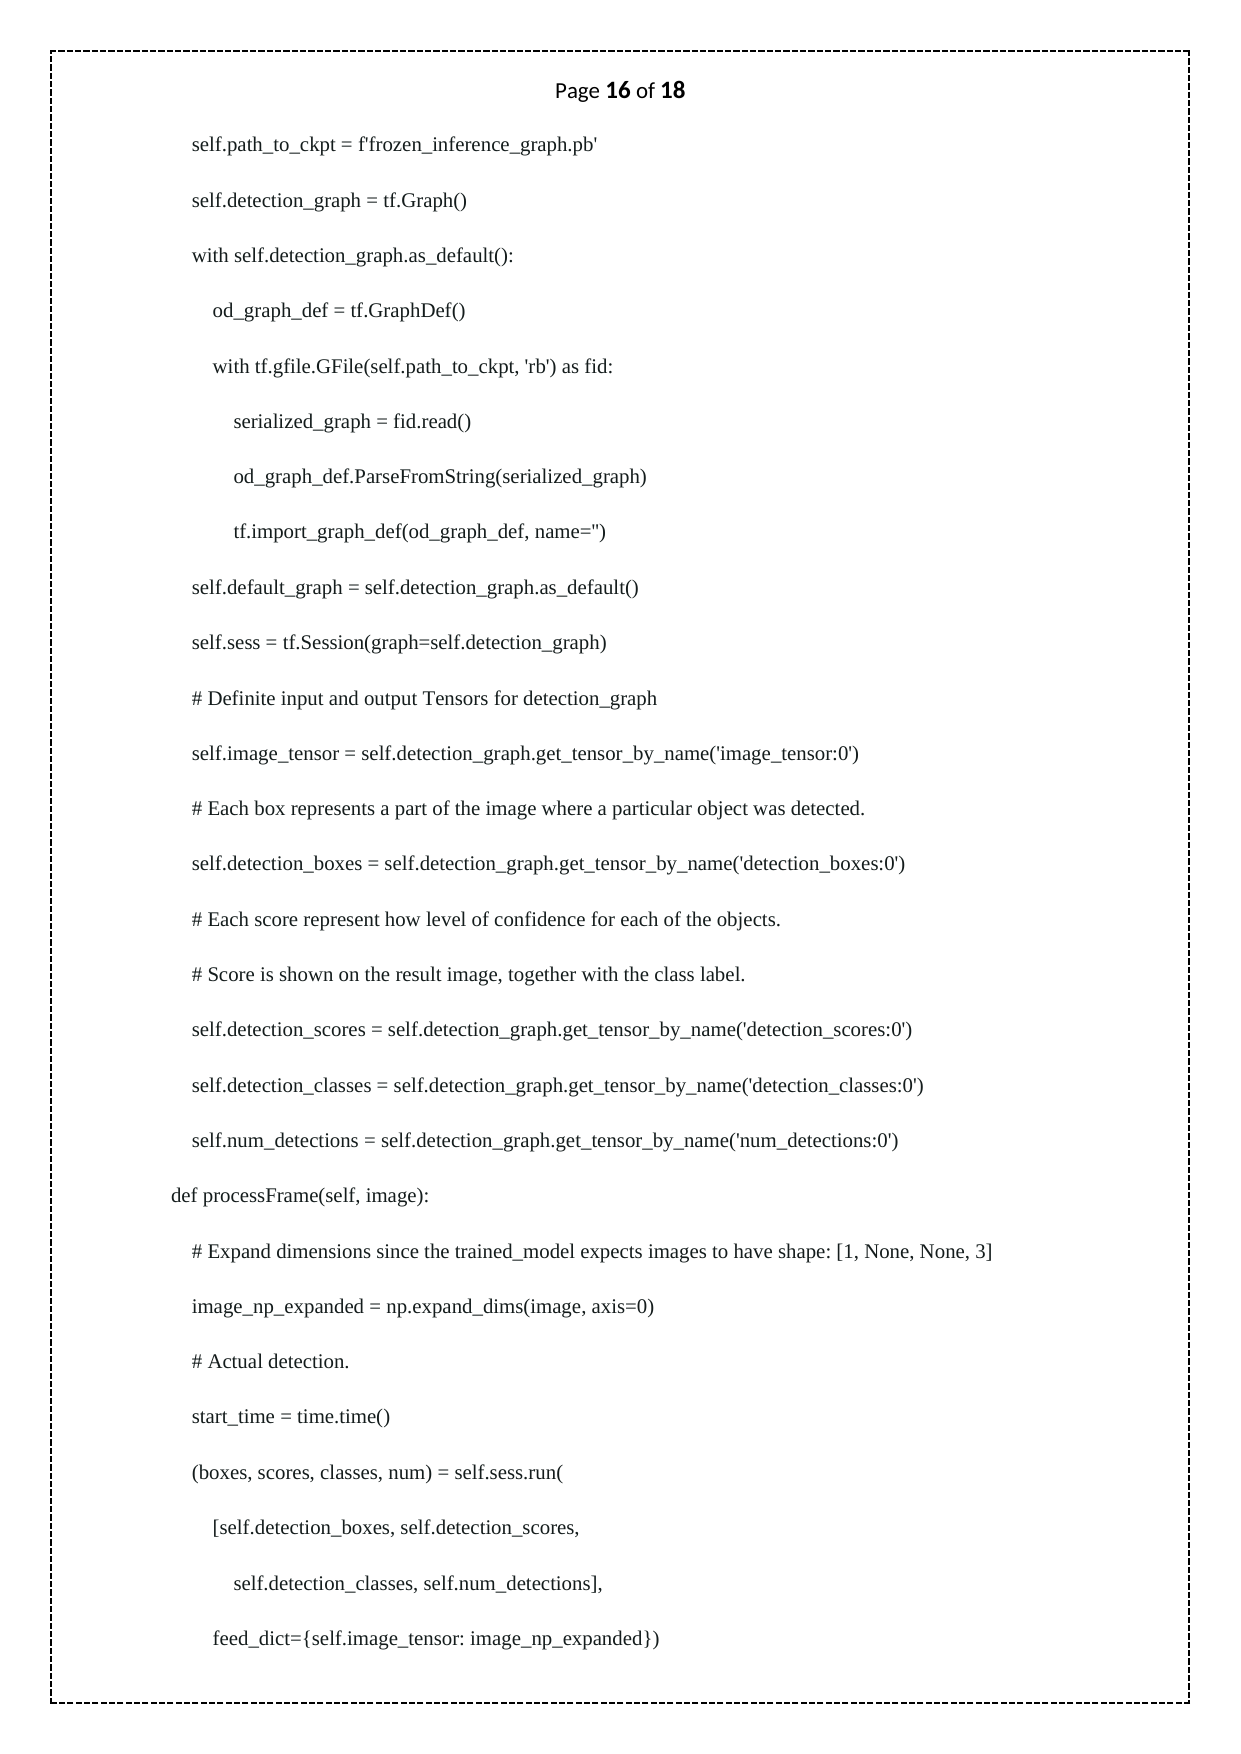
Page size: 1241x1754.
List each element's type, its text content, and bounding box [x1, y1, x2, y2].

text self.default_graph = self.detection_graph.as_default() [150, 575, 1165, 599]
text # Definite input and output Tensors for detection_graph [150, 685, 1165, 709]
text self.detection_scores = self.detection_graph.get_tensor_by_name('detection_scores:0') [150, 1017, 1165, 1041]
text self.path_to_ckpt = f'frozen_inference_graph.pb' [150, 132, 1165, 156]
text with self.detection_graph.as_default(): [150, 243, 1165, 267]
text self.detection_classes, self.num_detections], [150, 1570, 1165, 1594]
text self.sess = tf.Session(graph=self.detection_graph) [150, 630, 1165, 654]
text [self.detection_boxes, self.detection_scores, [150, 1515, 1165, 1539]
text (boxes, scores, classes, num) = self.sess.run( [150, 1460, 1165, 1484]
text od_graph_def.ParseFromString(serialized_graph) [150, 464, 1165, 488]
text # Actual detection. [150, 1349, 1165, 1373]
text # Expand dimensions since the trained_model expects images to have shape: [1, None, None, 3] [150, 1238, 1165, 1263]
text # Score is shown on the result image, together with the class label. [150, 962, 1165, 986]
text def processFrame(self, image): [150, 1183, 1165, 1207]
text serialized_graph = fid.read() [150, 409, 1165, 433]
text self.detection_classes = self.detection_graph.get_tensor_by_name('detection_classes:0') [150, 1073, 1165, 1097]
text od_graph_def = tf.GraphDef() [150, 298, 1165, 322]
text image_np_expanded = np.expand_dims(image, axis=0) [150, 1294, 1165, 1318]
text # Each score represent how level of confidence for each of the objects. [150, 907, 1165, 931]
text self.detection_boxes = self.detection_graph.get_tensor_by_name('detection_boxes:0') [150, 851, 1165, 875]
text self.detection_graph = tf.Graph() [150, 188, 1165, 212]
text tf.import_graph_def(od_graph_def, name='') [150, 519, 1165, 543]
text self.image_tensor = self.detection_graph.get_tensor_by_name('image_tensor:0') [150, 741, 1165, 765]
text start_time = time.time() [150, 1404, 1165, 1428]
text with tf.gfile.GFile(self.path_to_ckpt, 'rb') as fid: [150, 353, 1165, 378]
text feed_dict={self.image_tensor: image_np_expanded}) [150, 1626, 1165, 1650]
text self.num_detections = self.detection_graph.get_tensor_by_name('num_detections:0') [150, 1128, 1165, 1152]
text # Each box represents a part of the image where a particular object was detected. [150, 796, 1165, 820]
